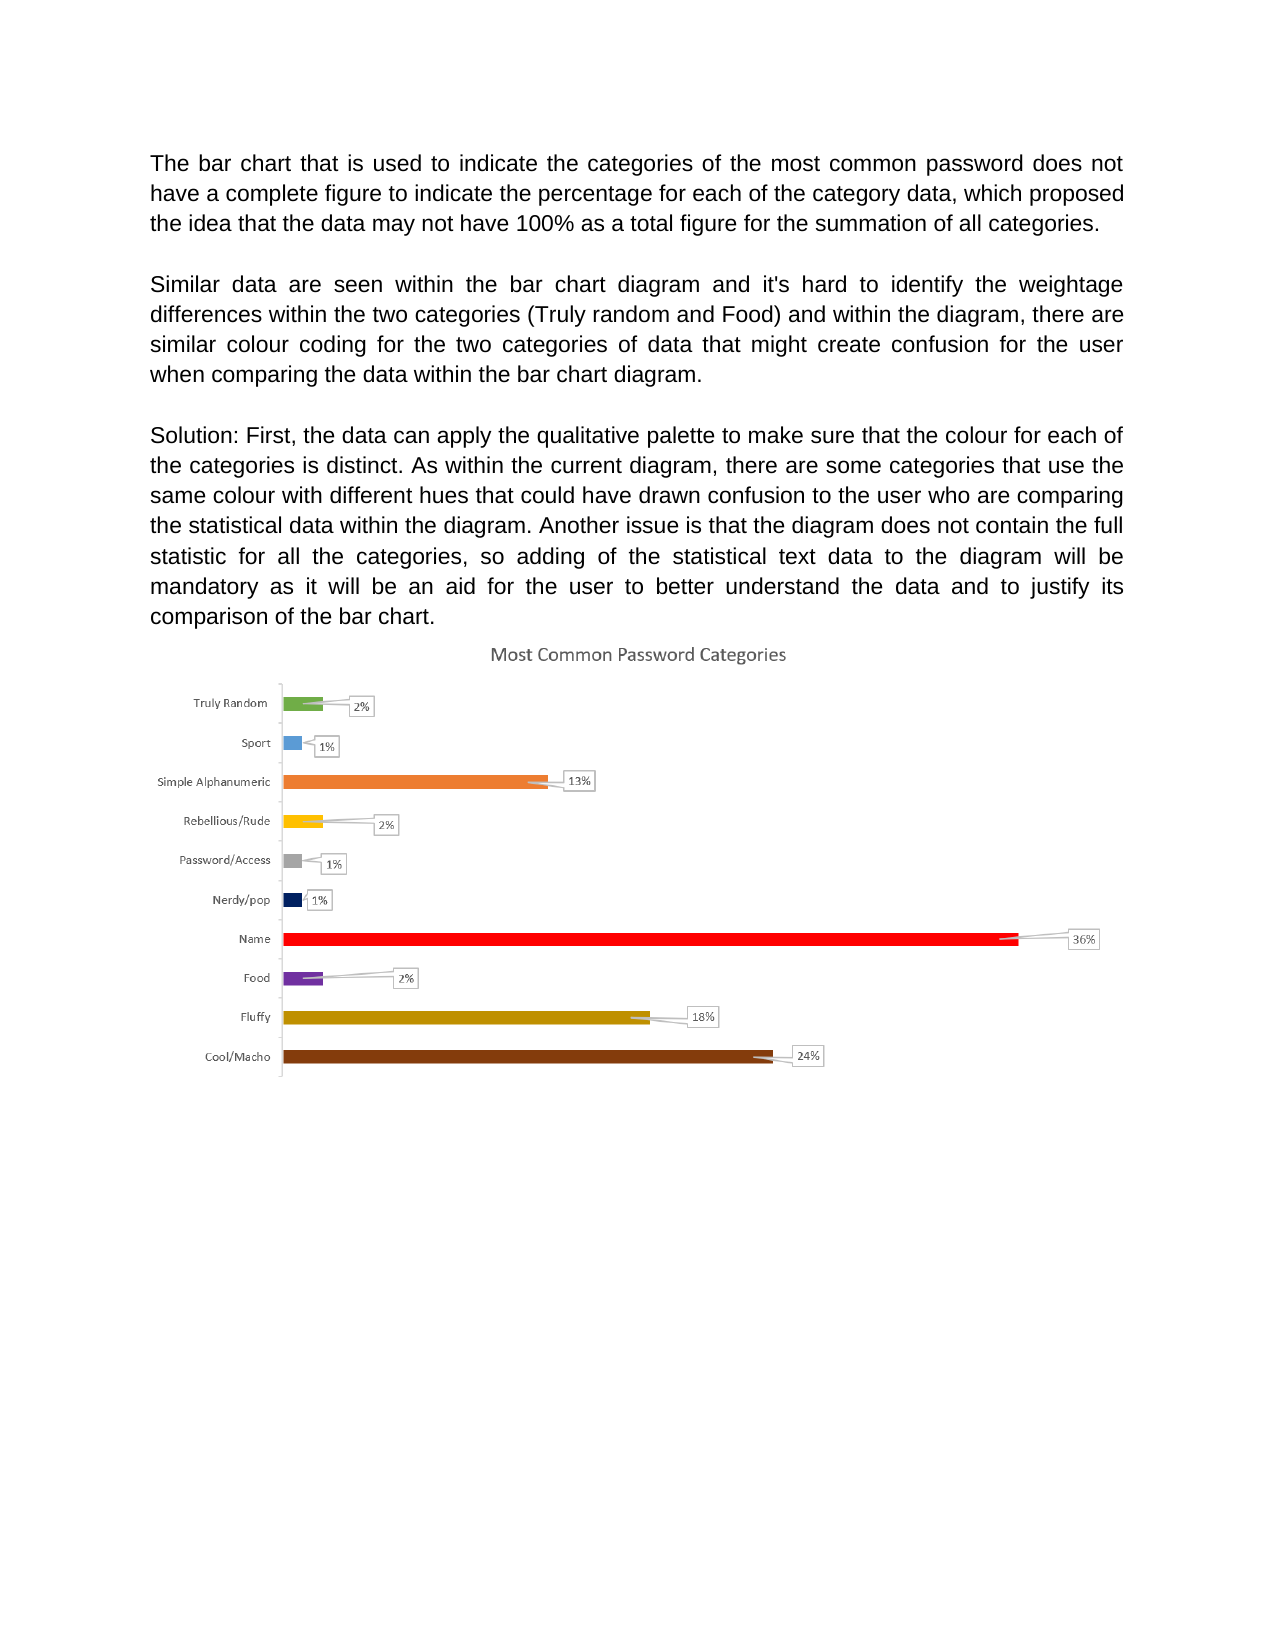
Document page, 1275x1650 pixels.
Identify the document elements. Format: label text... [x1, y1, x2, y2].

text Similar data are seen within the bar chart diagram and it's hard to identify the weightage differences within the two categories (Truly random and Food) and within the diagram, there are similar colour coding for the two categories of data that might create confusion for the user when comparing the data within the bar chart diagram. [150, 271, 1125, 388]
picture [150, 633, 1125, 1077]
text Solution: First, the data can apply the qualitative palette to make sure that the colour for each of the categories is distinct. As within the current diagram, there are some categories that use the same colour with different hues that could have drawn confusion to the user who are comparing the statistical data within the diagram. Another issue is that the diagram does not contain the full statistic for all the categories, so adding of the statistical text data to the diagram will be mandatory as it will be an aid for the user to better understand the data and to justify its comparison of the bar chart. [150, 422, 1125, 629]
text The bar chart that is used to indicate the categories of the most common password does not have a complete figure to indicate the percentage for each of the category data, which proposed the idea that the data may not have 100% as a total figure for the summation of all categories. [150, 150, 1125, 237]
